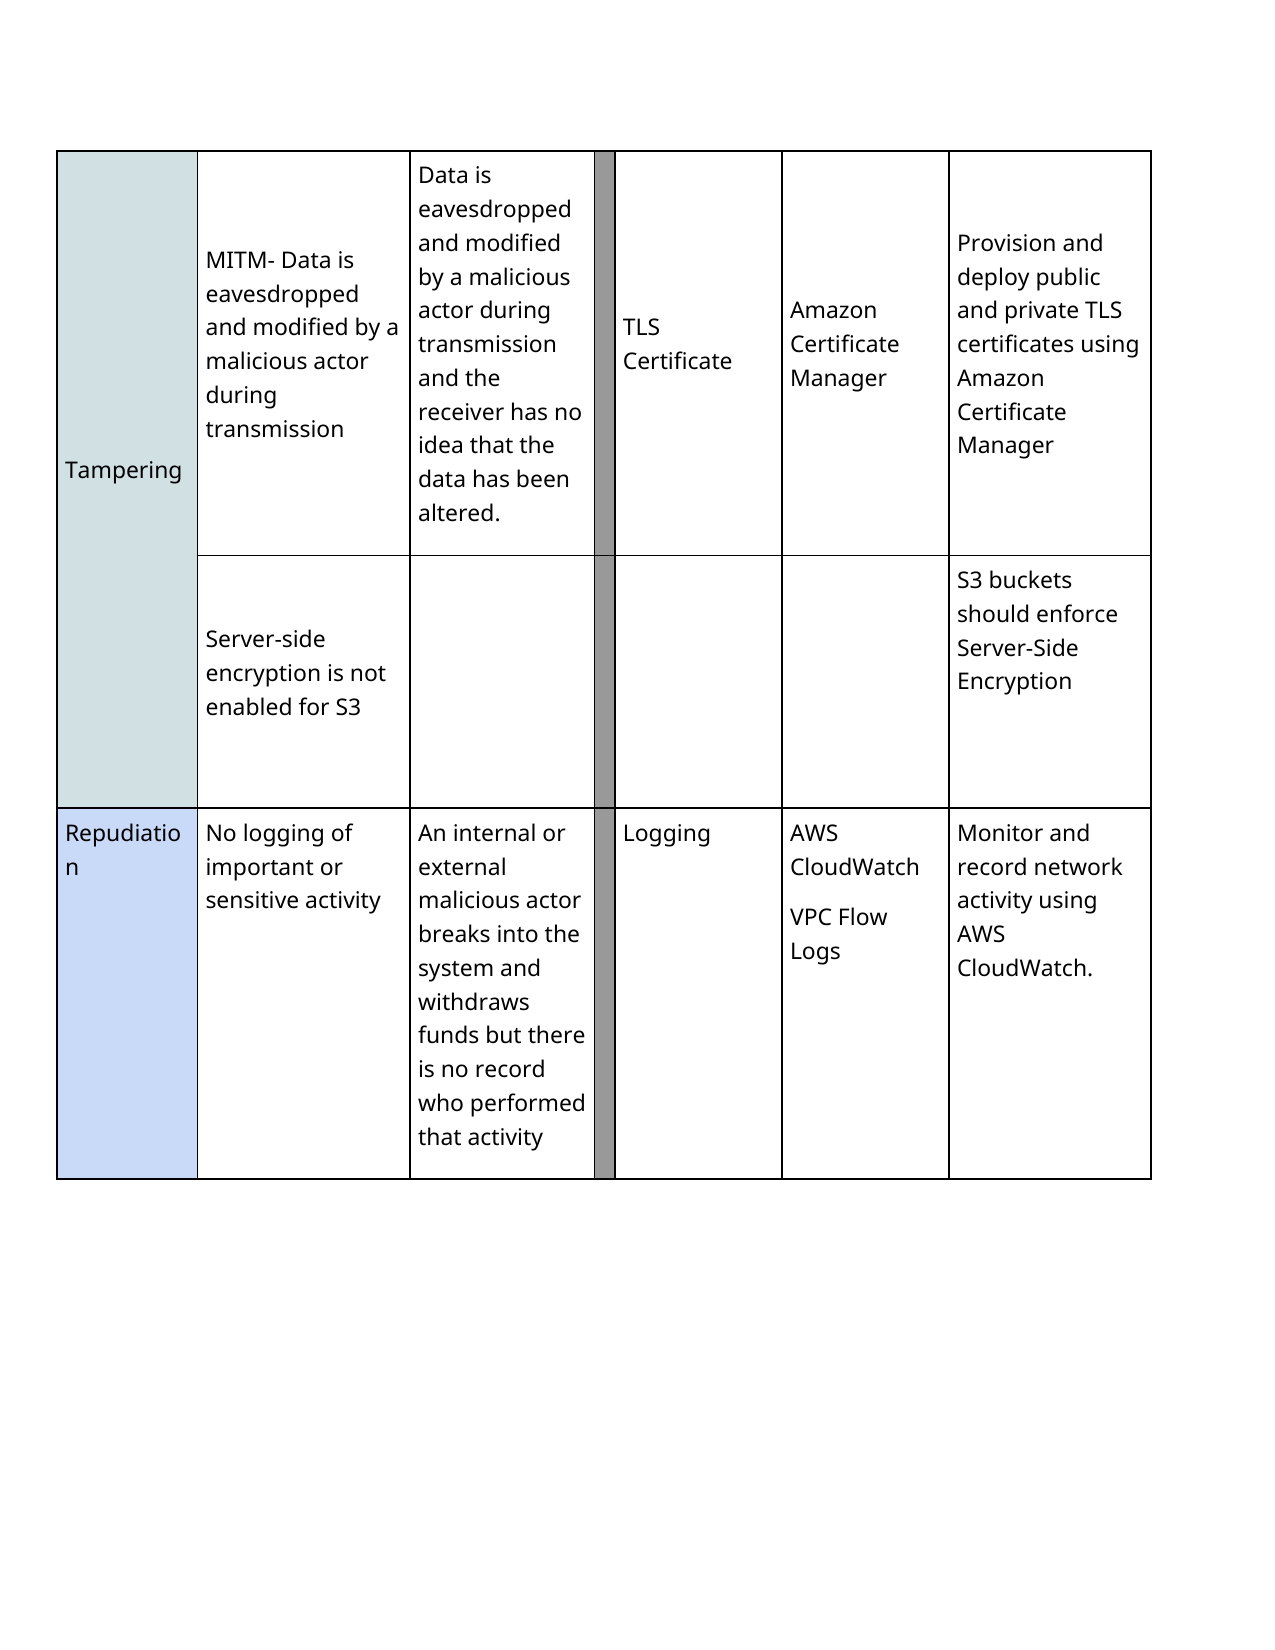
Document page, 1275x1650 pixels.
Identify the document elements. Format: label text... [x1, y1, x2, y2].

table_cell MITM- Data is eavesdropped and modified by a malicious actor during transmission [198, 152, 409, 555]
table_cell Monitor and record network activity using AWS CloudWatch. [950, 809, 1150, 1178]
table_cell An internal or external malicious actor breaks into the system and withdraws funds but there is no record who performed that activity [411, 809, 594, 1178]
table_cell Server-side encryption is not enabled for S3 [198, 556, 409, 807]
table_cell [411, 556, 594, 807]
table_cell [595, 152, 614, 555]
table_cell [595, 556, 614, 807]
table_cell Logging [616, 809, 781, 1178]
table_cell TLS Certificate [616, 152, 781, 555]
table_cell No logging of important or sensitive activity [198, 809, 409, 1178]
table_cell Repudiation [58, 809, 197, 1178]
table_cell Amazon Certificate Manager [783, 152, 948, 555]
table_cell [783, 556, 948, 807]
table_cell Data is eavesdropped and modified by a malicious actor during transmission and the receiver has no idea that the data has been altered. [411, 152, 594, 555]
table_cell [616, 556, 781, 807]
table_cell [595, 809, 614, 1178]
table_cell Provision and deploy public and private TLS certificates using Amazon Certificate Manager [950, 152, 1150, 555]
table_cell AWS CloudWatch VPC Flow Logs [783, 809, 948, 1178]
table_cell Tampering [58, 152, 197, 807]
table_cell S3 buckets should enforce Server-Side Encryption [950, 556, 1150, 807]
